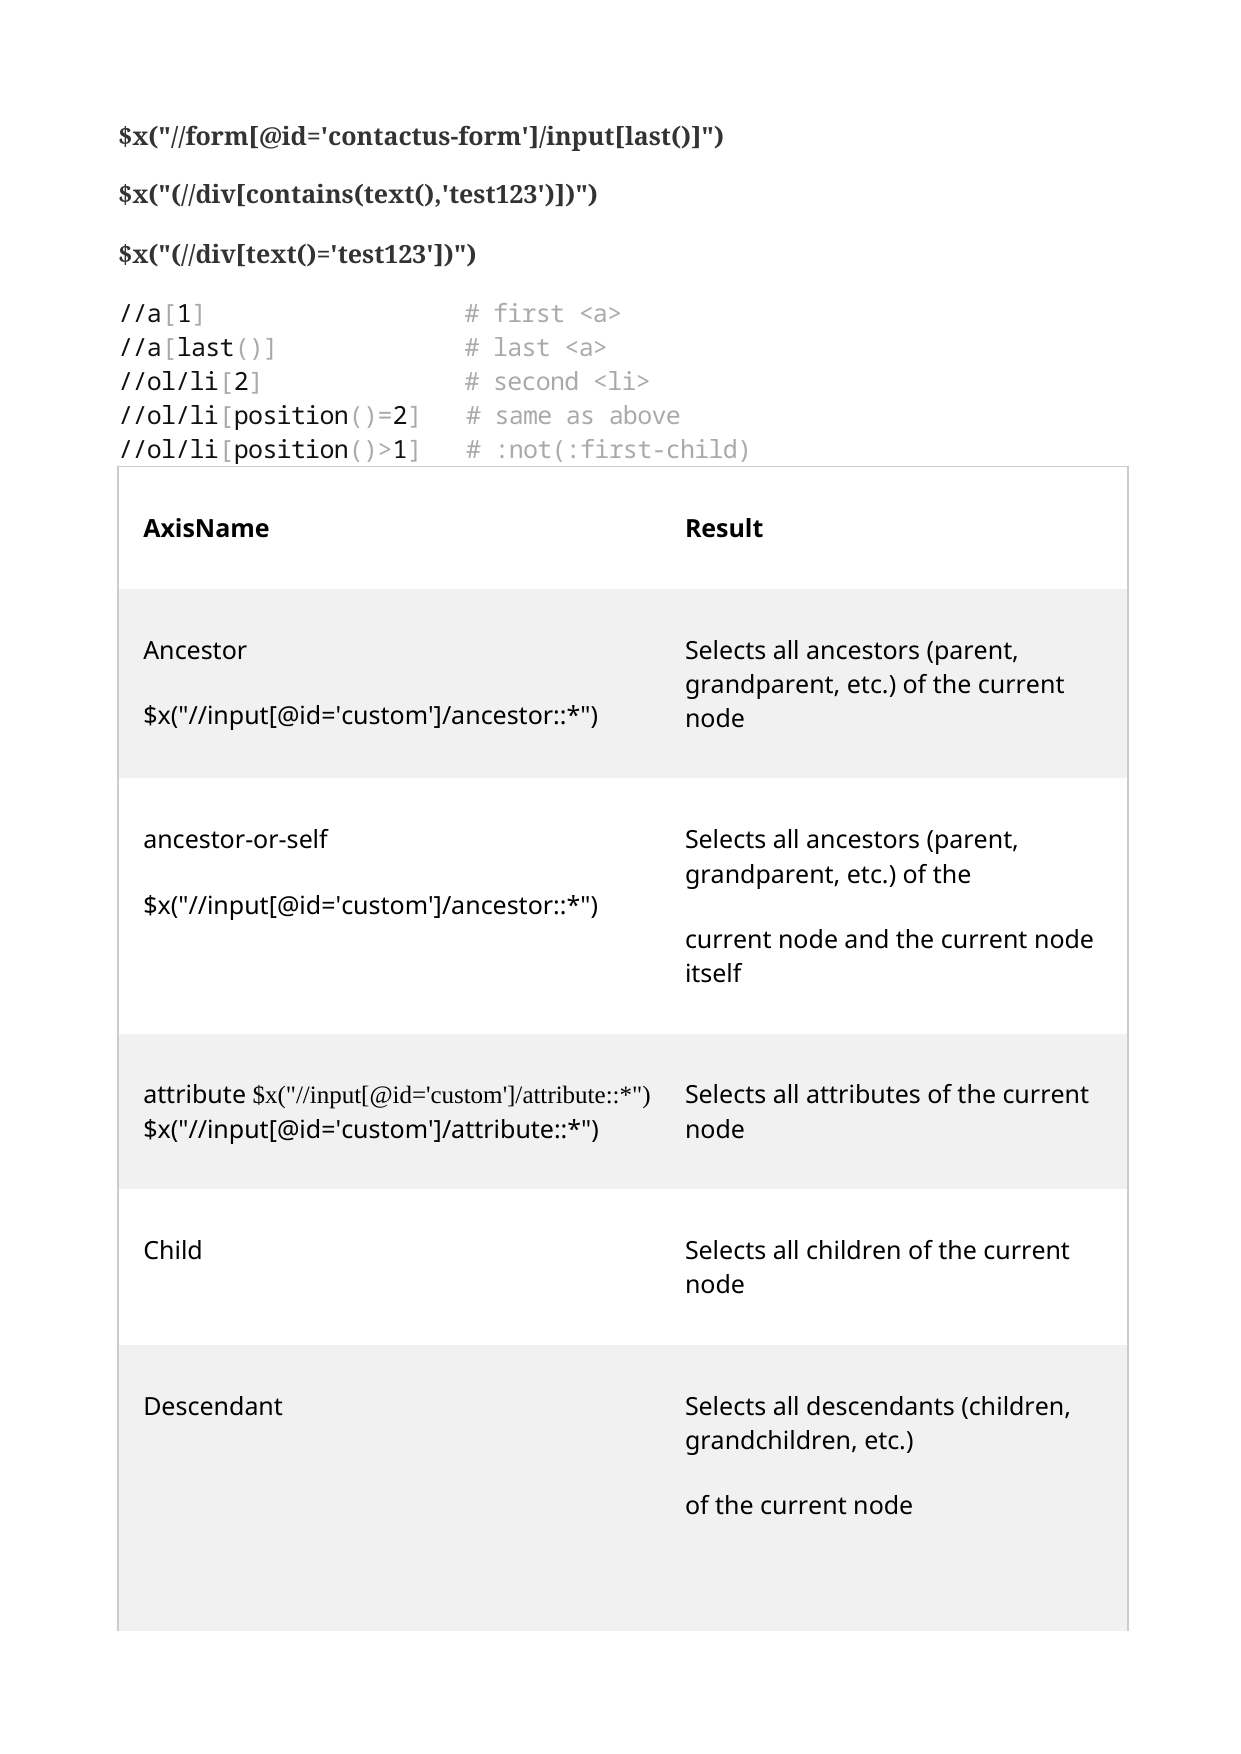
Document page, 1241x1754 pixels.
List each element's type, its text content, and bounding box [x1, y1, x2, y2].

text //ol/li[position()=2] # same as above [118, 397, 1122, 432]
text //a[last()] # last <a> [118, 329, 1122, 363]
text $x("(//div[text()='test123'])") [118, 236, 1122, 270]
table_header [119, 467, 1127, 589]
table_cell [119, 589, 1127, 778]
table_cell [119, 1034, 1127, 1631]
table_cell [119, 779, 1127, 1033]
text $x("(//div[contains(text(),'test123')])") [118, 177, 1122, 211]
text $x("//form[@id='contactus-form']/input[last()]") [118, 118, 1122, 152]
text //ol/li[2] # second <li> [118, 363, 1122, 397]
text //a[1] # first <a> [118, 295, 1122, 329]
text //ol/li[position()>1] # :not(:first-child) [118, 432, 1122, 466]
